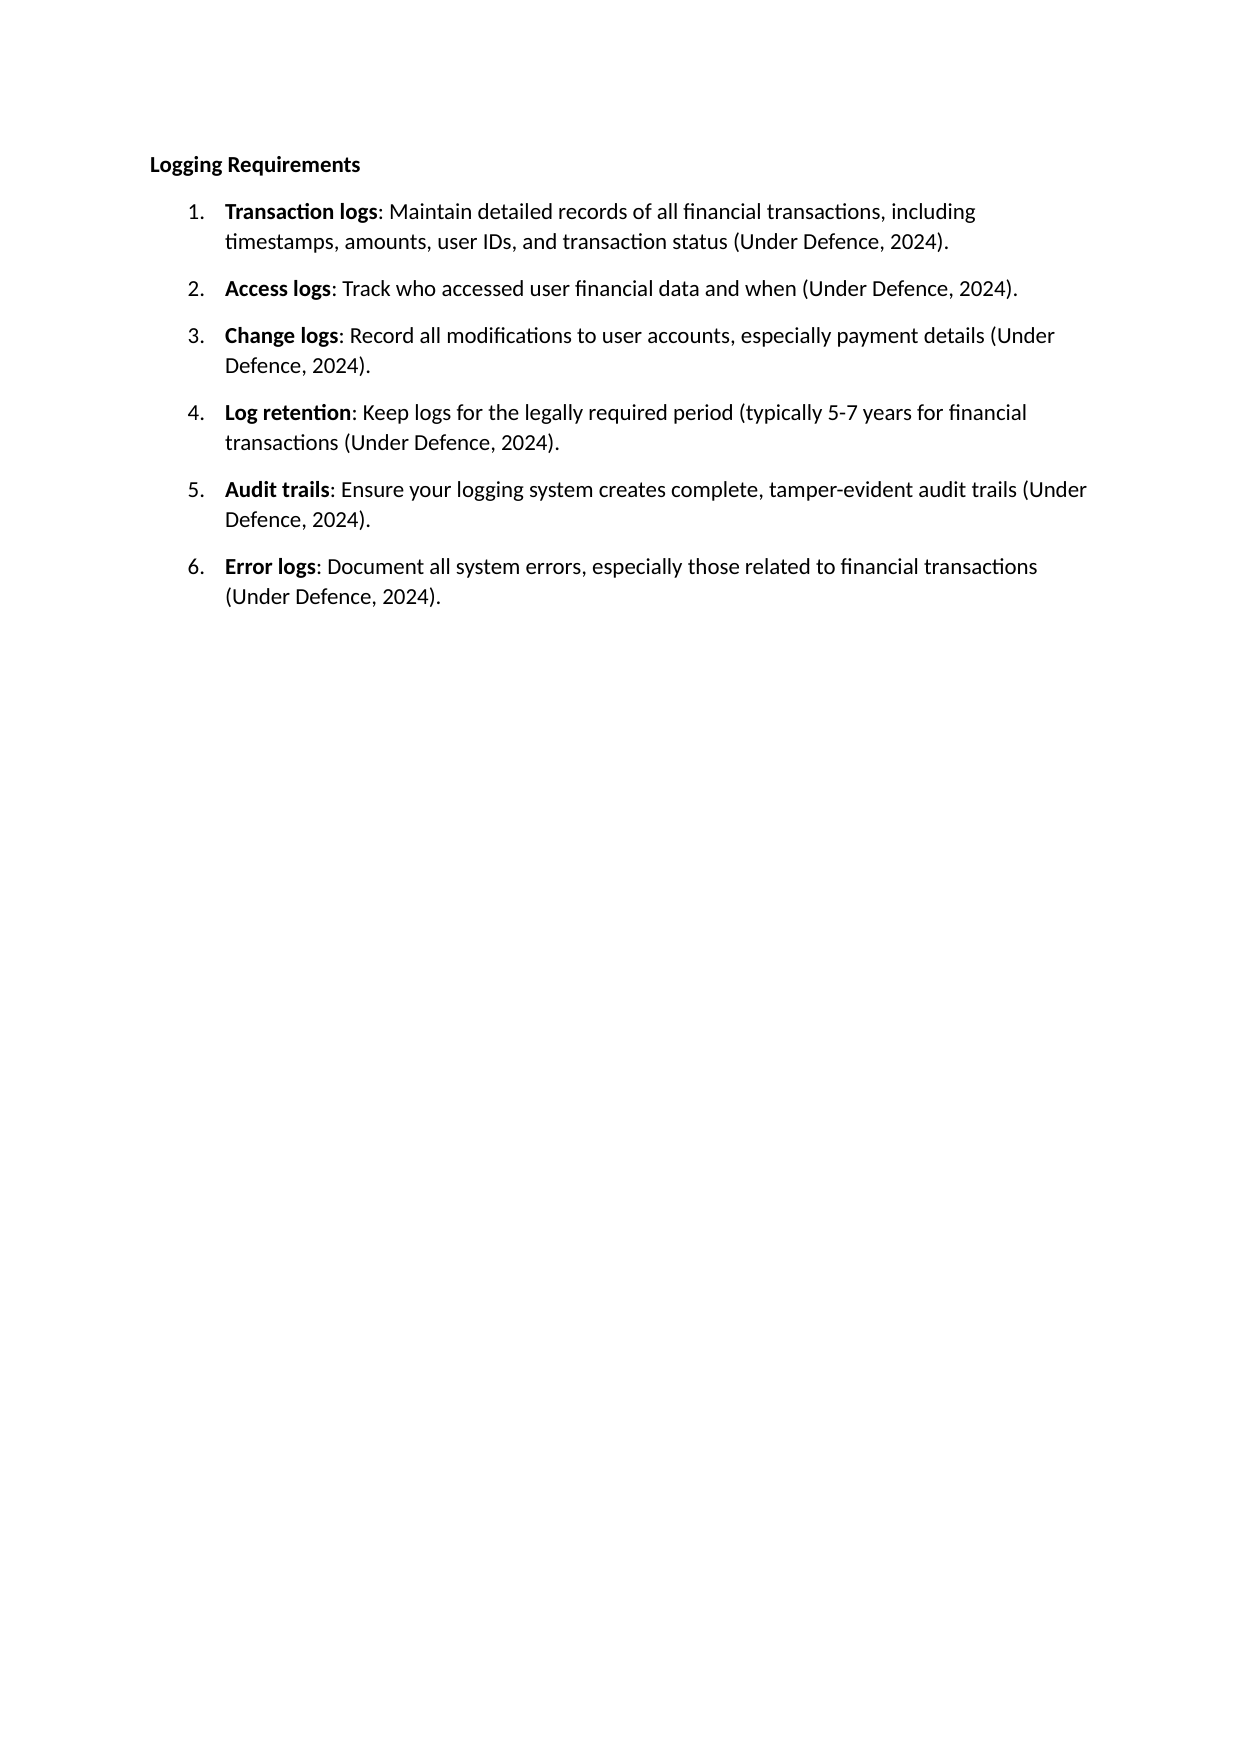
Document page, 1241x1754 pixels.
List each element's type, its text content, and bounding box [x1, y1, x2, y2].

list Log retention: Keep logs for the legally required period (typically 5-7 years for financial transactions (Under Defence, 2024). [187, 398, 1090, 456]
list Access logs: Track who accessed user financial data and when (Under Defence, 2024). [187, 274, 1090, 302]
list Change logs: Record all modifications to user accounts, especially payment details (Under Defence, 2024). [187, 321, 1090, 379]
list Audit trails: Ensure your logging system creates complete, tamper-evident audit trails (Under Defence, 2024). [187, 475, 1090, 533]
text Logging Requirements [150, 150, 1090, 178]
list Error logs: Document all system errors, especially those related to financial transactions (Under Defence, 2024). [187, 552, 1090, 610]
list Transaction logs: Maintain detailed records of all financial transactions, including timestamps, amounts, user IDs, and transaction status (Under Defence, 2024). [187, 197, 1090, 255]
